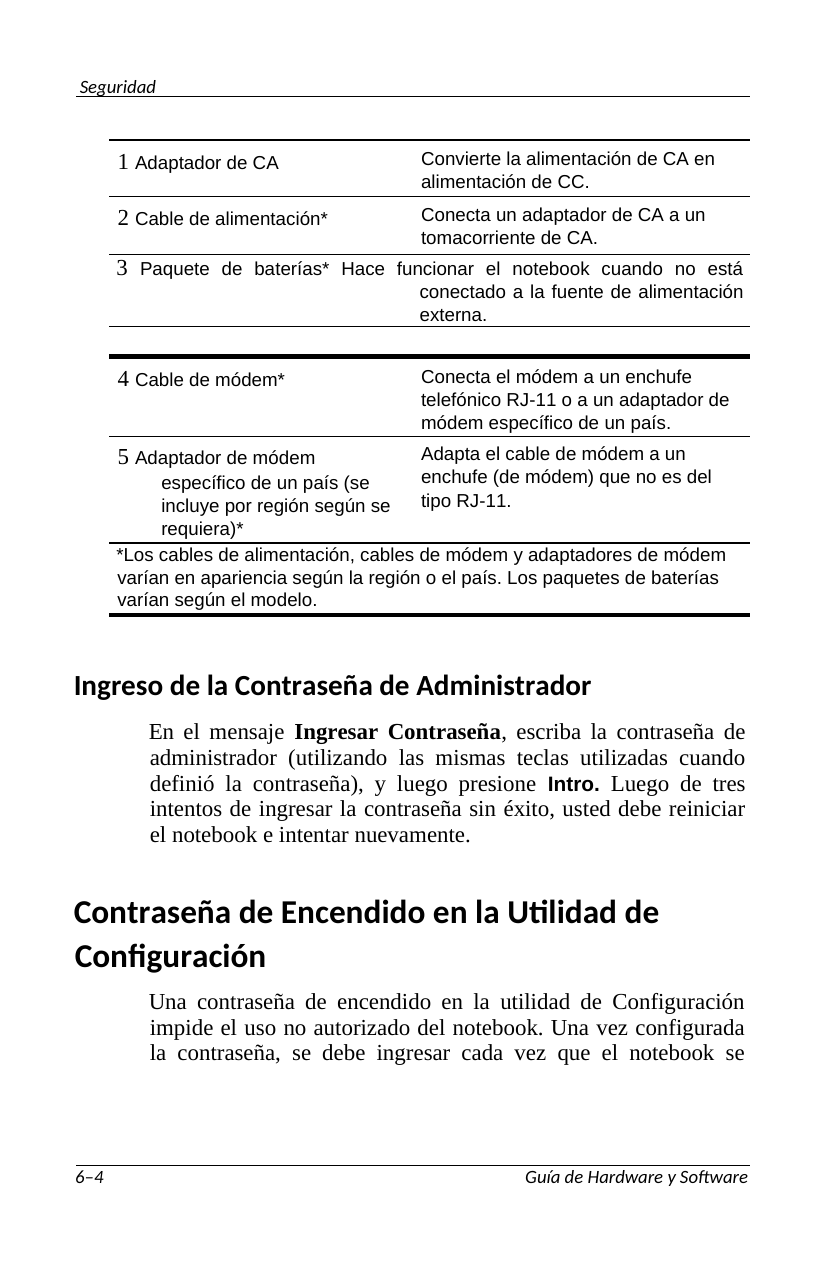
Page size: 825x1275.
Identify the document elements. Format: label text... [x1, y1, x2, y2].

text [148, 989, 746, 1066]
table_cell Convierte la alimentación de CA en alimentación de CC. [421, 141, 750, 196]
table_header 4 Cable de módem* [109, 359, 421, 436]
table_cell Conecta un adaptador de CA a un tomacorriente de CA. [421, 197, 750, 254]
table_cell 5 Adaptador de módem específico de un país (se incluye por región según se requiera)* [109, 437, 421, 542]
table_cell 1 Adaptador de CA [109, 141, 421, 196]
subtitle Ingreso de la Contraseña de Administrador [73, 667, 750, 703]
text Contraseña de Encendido en la Utilidad de Configuración [73, 891, 750, 976]
table_cell Adapta el cable de módem a un enchufe (de módem) que no es del tipo RJ-11. [421, 437, 750, 542]
table_header Conecta el módem a un enchufe telefónico RJ-11 o a un adaptador de módem específico de un país. [421, 359, 750, 436]
text En el mensaje Ingresar Contraseña, escriba la contraseña de administrador (utilizando las mismas teclas utilizadas cuando definió la contraseña), y luego presione Intro. Luego de tres intentos de ingresar la contraseña sin éxito, usted debe reiniciar el notebook e intentar nuevamente. [148, 719, 746, 847]
table_cell 2 Cable de alimentación* [109, 197, 421, 254]
text *Los cables de alimentación, cables de módem y adaptadores de módem varían en apariencia según la región o el país. Los paquetes de baterías varían según el modelo. [116, 544, 747, 611]
text 3 Paquete de baterías* Hace funcionar el notebook cuando no está conectado a la fuente de alimentación externa. [116, 255, 743, 325]
